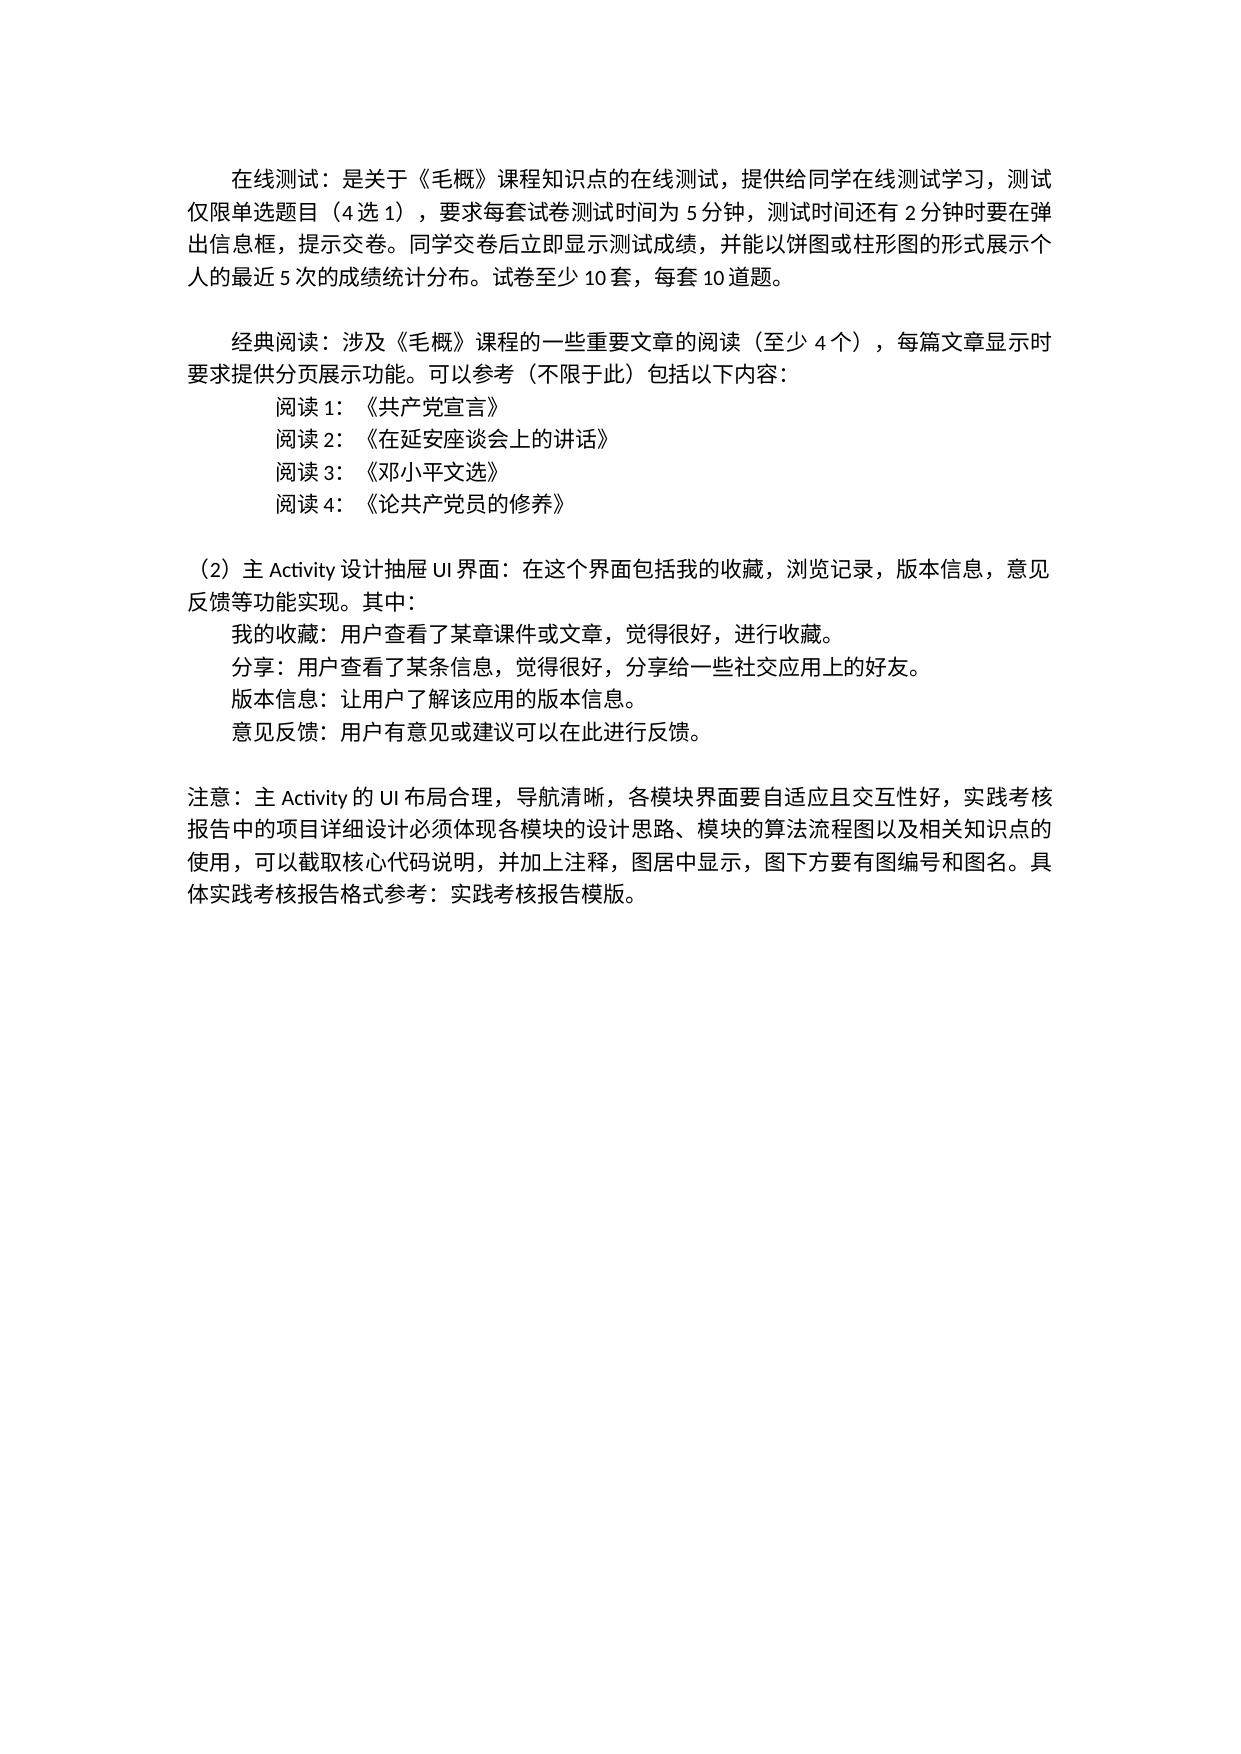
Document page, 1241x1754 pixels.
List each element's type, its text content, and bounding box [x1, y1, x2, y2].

text 阅读1：《共产党宣言》 [231, 389, 1053, 422]
text 阅读4：《论共产党员的修养》 [231, 487, 1053, 519]
text 在线测试：是关于《毛概》课程知识点的在线测试，提供给同学在线测试学习，测试仅限单选题目（4选1），要求每套试卷测试时间为5分钟，测试时间还有2分钟时要在弹出信息框，提示交卷。同学交卷后立即显示测试成绩，并能以饼图或柱形图的形式展示个人的最近5次的成绩统计分布。试卷至少10套，每套10道题。 [187, 162, 1053, 292]
text 意见反馈：用户有意见或建议可以在此进行反馈。 [187, 714, 1053, 747]
text 分享：用户查看了某条信息，觉得很好，分享给一些社交应用上的好友。 [187, 649, 1053, 682]
text 注意：主Activity的UI布局合理，导航清晰，各模块界面要自适应且交互性好，实践考核报告中的项目详细设计必须体现各模块的设计思路、模块的算法流程图以及相关知识点的使用，可以截取核心代码说明，并加上注释，图居中显示，图下方要有图编号和图名。具体实践考核报告格式参考：实践考核报告模版。 [187, 779, 1053, 909]
text （2）主Activity设计抽屉UI界面：在这个界面包括我的收藏，浏览记录，版本信息，意见反馈等功能实现。其中： [187, 552, 1053, 617]
text 版本信息：让用户了解该应用的版本信息。 [187, 682, 1053, 714]
text 阅读2：《在延安座谈会上的讲话》 [231, 422, 1053, 454]
text 我的收藏：用户查看了某章课件或文章，觉得很好，进行收藏。 [187, 617, 1053, 649]
text 经典阅读：涉及《毛概》课程的一些重要文章的阅读（至少4个），每篇文章显示时要求提供分页展示功能。可以参考（不限于此）包括以下内容： [187, 324, 1053, 389]
text 阅读3：《邓小平文选》 [231, 454, 1053, 487]
